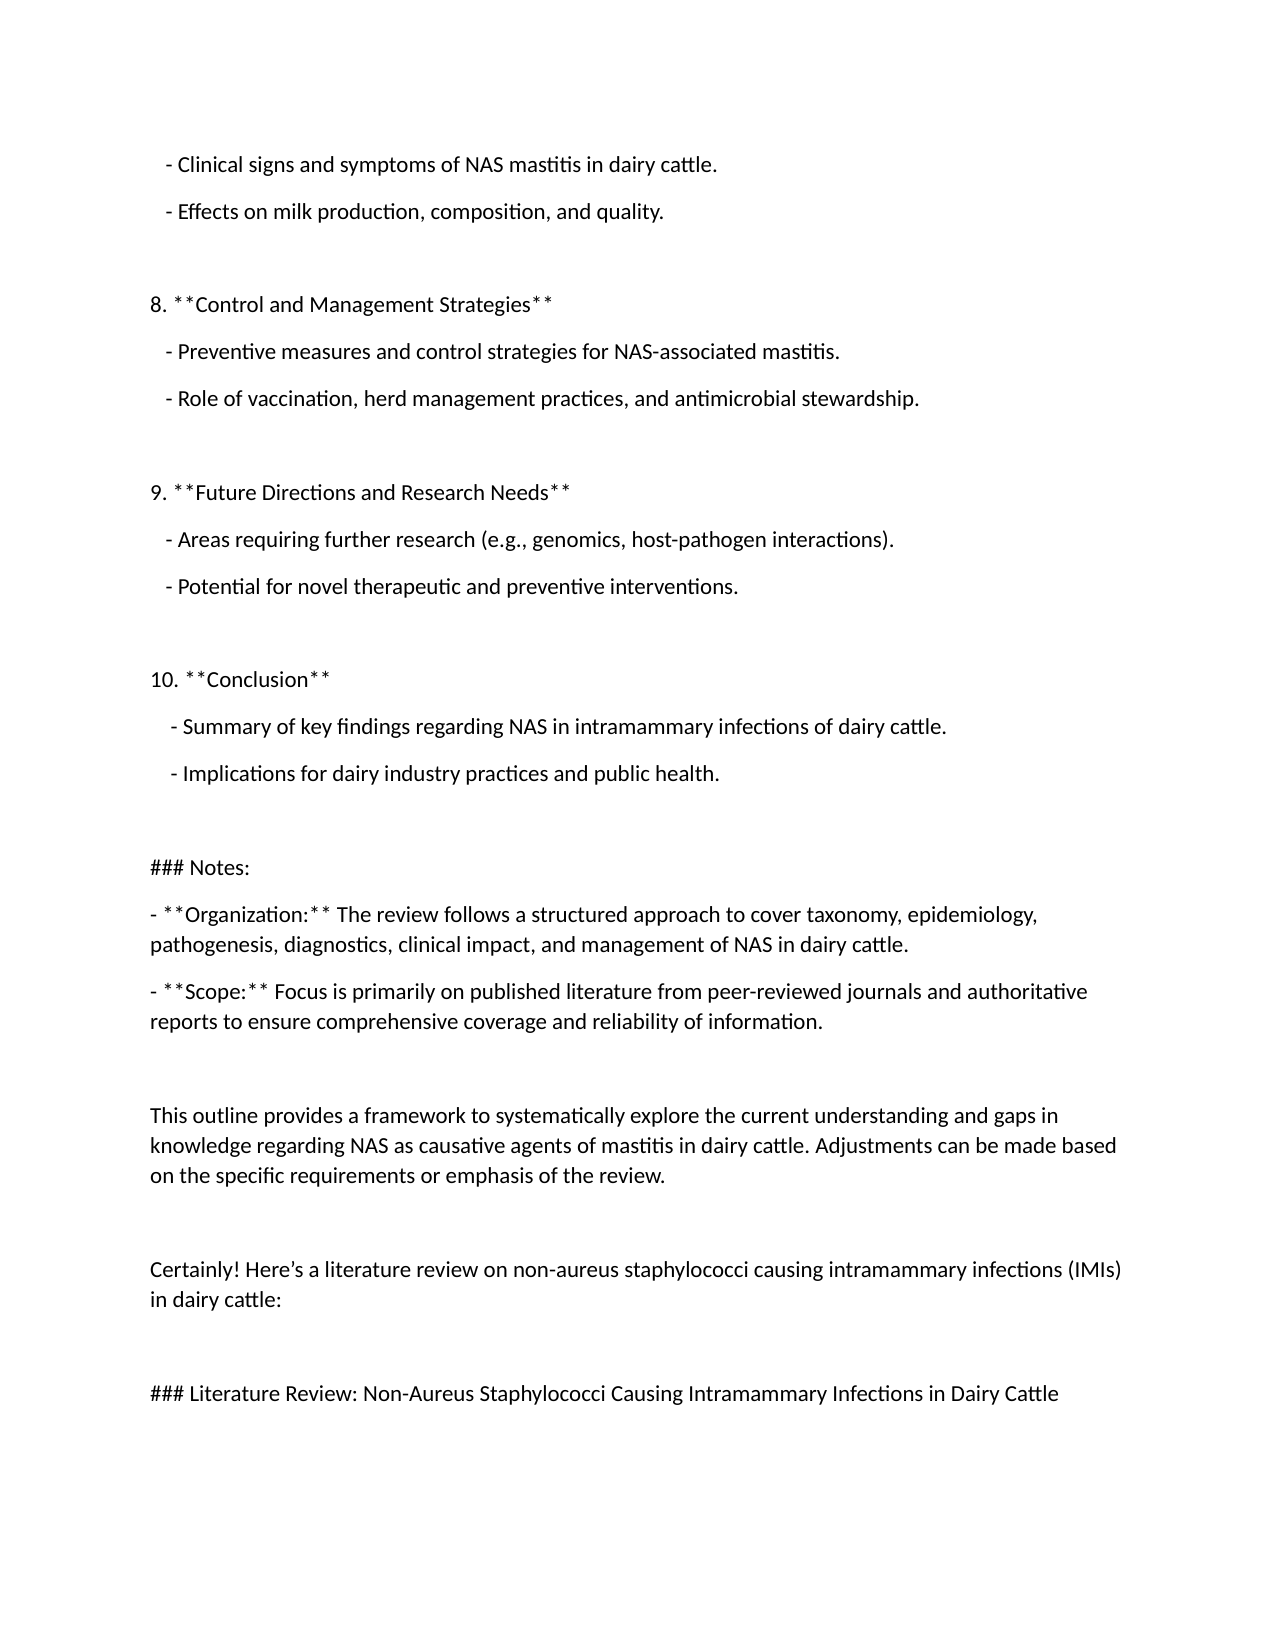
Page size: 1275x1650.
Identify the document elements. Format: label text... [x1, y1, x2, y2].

text 9. **Future Directions and Research Needs** [150, 478, 1125, 506]
text - Effects on milk production, composition, and quality. [150, 197, 1125, 225]
text 10. **Conclusion** [150, 666, 1125, 694]
text - Implications for dairy industry practices and public health. [150, 759, 1125, 787]
text - Preventive measures and control strategies for NAS-associated mastitis. [150, 337, 1125, 366]
text - Areas requiring further research (e.g., genomics, host-pathogen interactions). [150, 525, 1125, 553]
text - Potential for novel therapeutic and preventive interventions. [150, 572, 1125, 600]
text - Summary of key findings regarding NAS in intramammary infections of dairy cattle. [150, 712, 1125, 741]
text This outline provides a framework to systematically explore the current understanding and gaps in knowledge regarding NAS as causative agents of mastitis in dairy cattle. Adjustments can be made based on the specific requirements or emphasis of the review. [150, 1101, 1125, 1189]
text - Clinical signs and symptoms of NAS mastitis in dairy cattle. [150, 150, 1125, 178]
text 8. **Control and Management Strategies** [150, 291, 1125, 319]
text - **Organization:** The review follows a structured approach to cover taxonomy, epidemiology, pathogenesis, diagnostics, clinical impact, and management of NAS in dairy cattle. [150, 900, 1125, 958]
text - **Scope:** Focus is primarily on published literature from peer-reviewed journals and authoritative reports to ensure comprehensive coverage and reliability of information. [150, 977, 1125, 1035]
text ### Notes: [150, 853, 1125, 881]
text ### Literature Review: Non-Aureus Staphylococci Causing Intramammary Infections in Dairy Cattle [150, 1379, 1125, 1407]
text - Role of vaccination, herd management practices, and antimicrobial stewardship. [150, 384, 1125, 412]
text Certainly! Here’s a literature review on non-aureus staphylococci causing intramammary infections (IMIs) in dairy cattle: [150, 1255, 1125, 1313]
